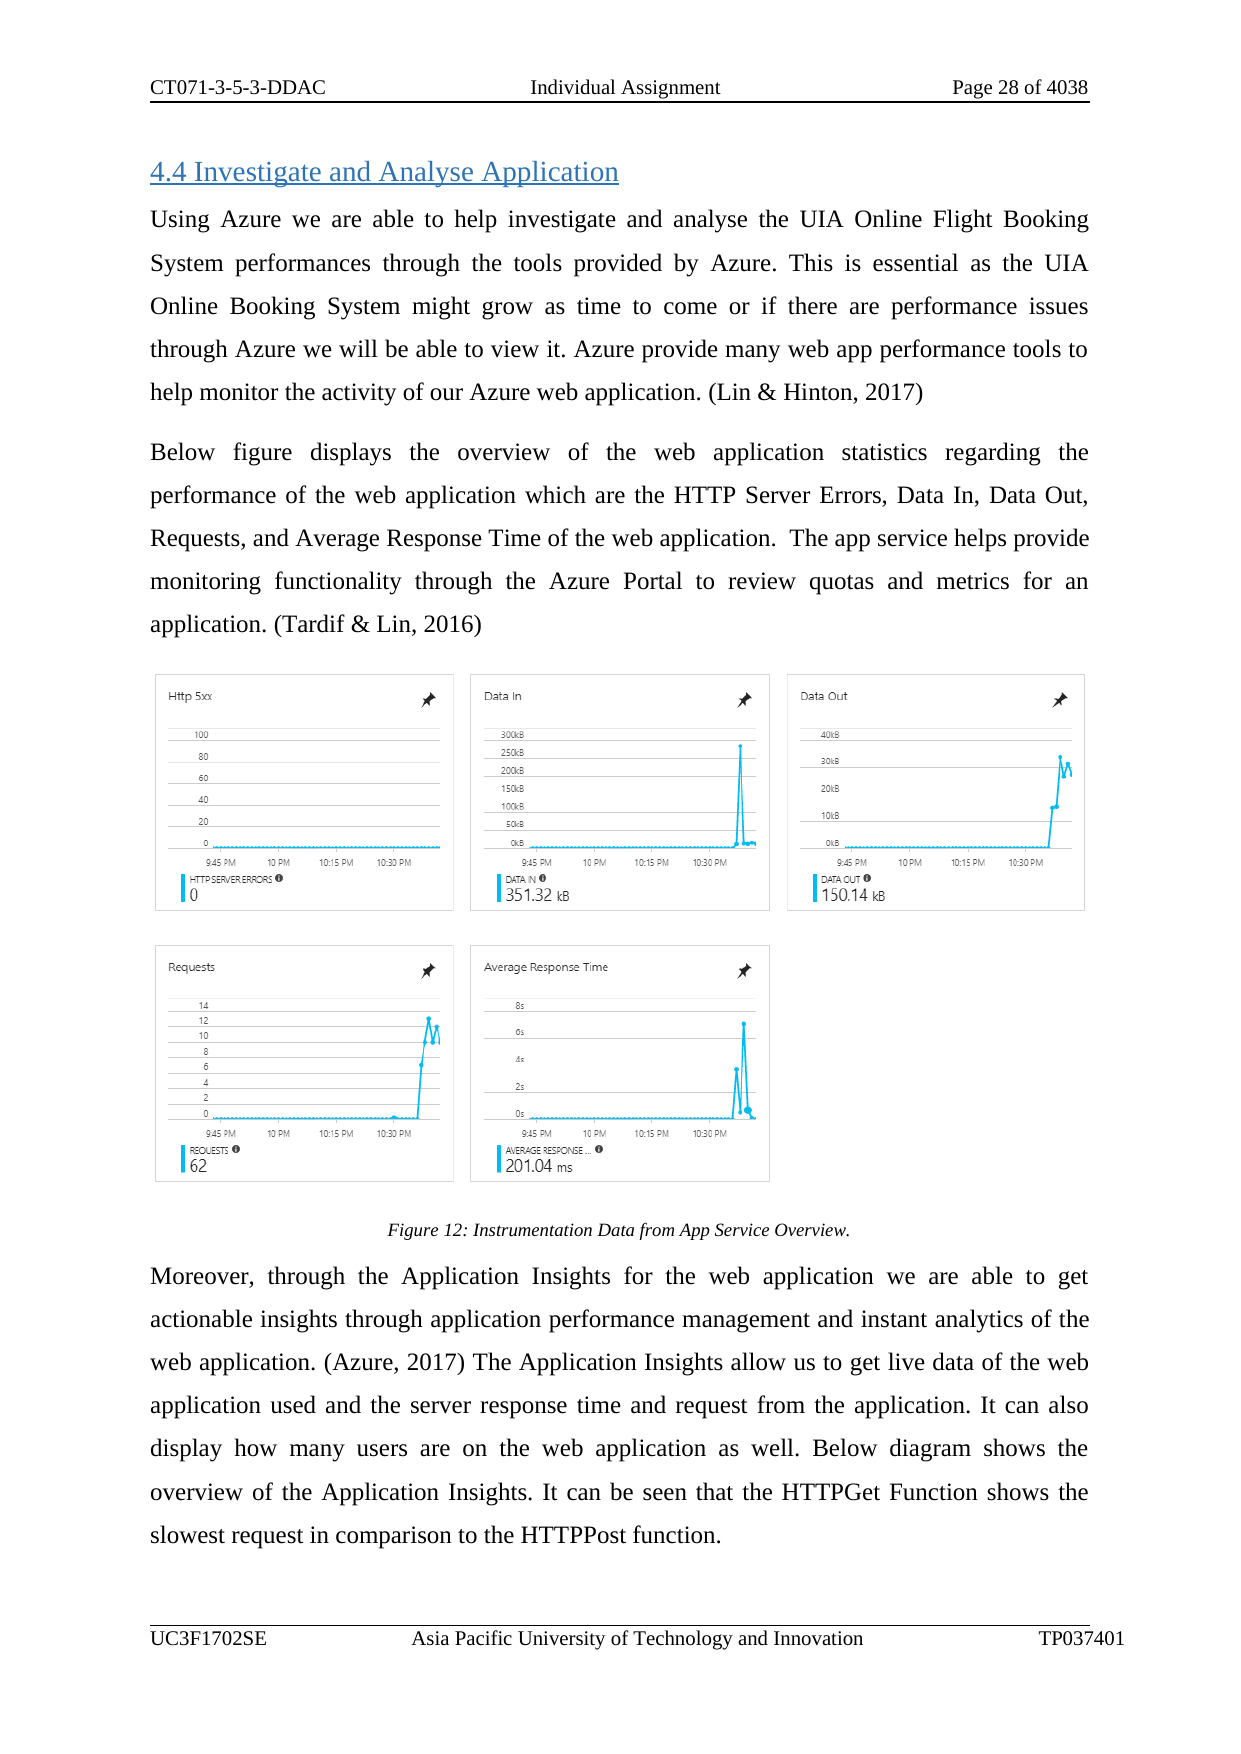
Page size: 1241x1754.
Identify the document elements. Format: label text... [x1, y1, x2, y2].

subtitle 4.4 Investigate and Analyse Application [150, 154, 1090, 188]
text Figure 12: Instrumentation Data from App Service Overview. [150, 1218, 1090, 1240]
picture [150, 669, 1091, 1188]
text Below figure displays the overview of the web application statistics regarding the performance of the web application which are the HTTP Server Errors, Data In, Data Out, Requests, and Average Response Time of the web application. The app service helps provide monitoring functionality through the Azure Portal to review quotas and metrics for an application. [150, 437, 1090, 638]
text Using Azure we are able to help investigate and analyse the UIA Online Flight Booking System performances through the tools provided by Azure. This is essential as the UIA Online Booking System might grow as time to come or if there are performance issues through Azure we will be able to view it. Azure provide many web app performance tools to help monitor the activity of our Azure web application. [150, 204, 1090, 406]
text Moreover, through the Application Insights for the web application we are able to get actionable insights through application performance management and instant analytics of the web application. The Application Insights allow us to get live data of the web application used and the server response time and request from the application. It can also display how many users are on the web application as well. Below diagram shows the overview of the Application Insights. It can be seen that the HTTPGet Function shows the slowest request in comparison to the HTTPPost function. [150, 1261, 1090, 1548]
